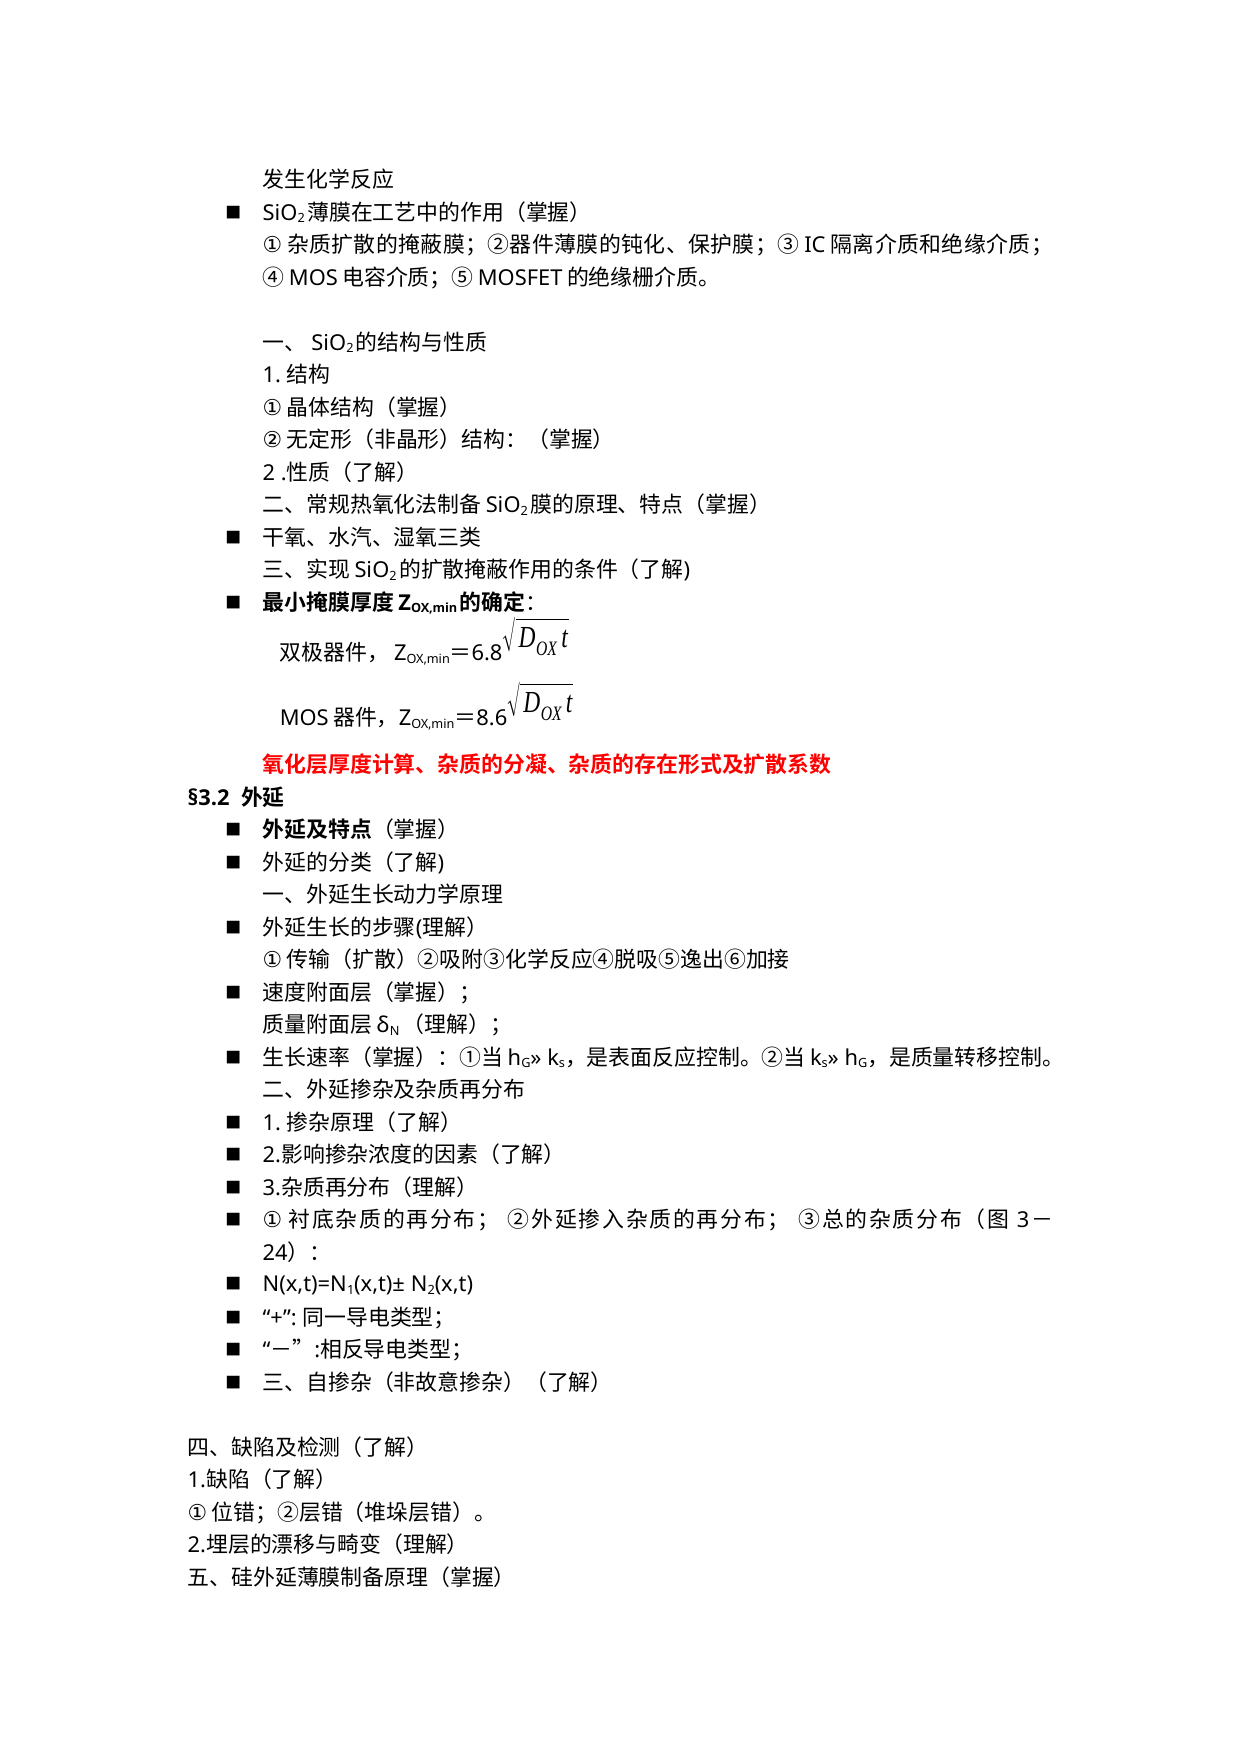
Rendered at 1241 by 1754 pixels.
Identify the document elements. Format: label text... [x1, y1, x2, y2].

list SiO2薄膜在工艺中的作用（掌握） [225, 194, 1053, 227]
text 双极器件， ZOX,min＝6.8 [262, 617, 1053, 682]
text ①传输（扩散）②吸附③化学反应④脱吸⑤逸出⑥加接 [262, 942, 1053, 974]
text 一、 SiO2的结构与性质 [262, 324, 1053, 357]
list 最小掩膜厚度ZOX,min的确定： [225, 584, 1053, 617]
list “+”: 同一导电类型； [225, 1299, 1053, 1332]
text ①杂质扩散的掩蔽膜；②器件薄膜的钝化、保护膜；③IC隔离介质和绝缘介质；④MOS电容介质；⑤MOSFET的绝缘栅介质。 [262, 227, 1053, 292]
text ②无定形（非晶形）结构：（掌握） [262, 422, 1053, 454]
text 质量附面层δN （理解）； [262, 1007, 1053, 1039]
list 干氧、水汽、湿氧三类 [225, 519, 1053, 552]
list 生长速率（掌握）：①当hG» ks，是表面反应控制。②当ks» hG，是质量转移控制。 [225, 1039, 1053, 1072]
text MOS器件，ZOX,min＝8.6 [262, 682, 1053, 747]
list 2.影响掺杂浓度的因素（了解） [225, 1137, 1053, 1169]
text 一、外延生长动力学原理 [262, 877, 1053, 909]
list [225, 162, 1053, 194]
text 四、缺陷及检测（了解） [187, 1429, 1053, 1462]
text 1.缺陷（了解） [187, 1462, 1053, 1494]
list 1. 掺杂原理（了解） [225, 1104, 1053, 1137]
text 二、外延掺杂及杂质再分布 [262, 1072, 1053, 1104]
text 二、常规热氧化法制备SiO2膜的原理、特点（掌握） [262, 487, 1053, 519]
list 速度附面层（掌握）； [225, 974, 1053, 1007]
text 2.埋层的漂移与畸变（理解） [187, 1527, 1053, 1559]
list 三、自掺杂（非故意掺杂）（了解） [225, 1364, 1053, 1397]
text §3.2 外延 [187, 779, 1053, 812]
text ①位错；②层错（堆垛层错）。 [187, 1494, 1053, 1527]
list 外延生长的步骤(理解） [225, 909, 1053, 942]
list 3.杂质再分布（理解） [225, 1169, 1053, 1202]
text 三、实现SiO2的扩散掩蔽作用的条件（了解) [262, 552, 1053, 584]
text ①晶体结构（掌握） [262, 389, 1053, 422]
text 1. 结构 [262, 357, 1053, 389]
text 氧化层厚度计算、杂质的分凝、杂质的存在形式及扩散系数 [262, 747, 1053, 779]
list “－”:相反导电类型； [225, 1332, 1053, 1364]
list N(x,t)=N1(x,t)± N2(x,t) [225, 1267, 1053, 1299]
text 五、硅外延薄膜制备原理（掌握） [187, 1559, 1053, 1592]
text 2 .性质（了解） [262, 454, 1053, 487]
list 外延的分类（了解) [225, 844, 1053, 877]
list 外延及特点（掌握） [225, 812, 1053, 844]
list ①衬底杂质的再分布； ②外延掺入杂质的再分布； ③总的杂质分布（图3－24）： [225, 1202, 1053, 1267]
